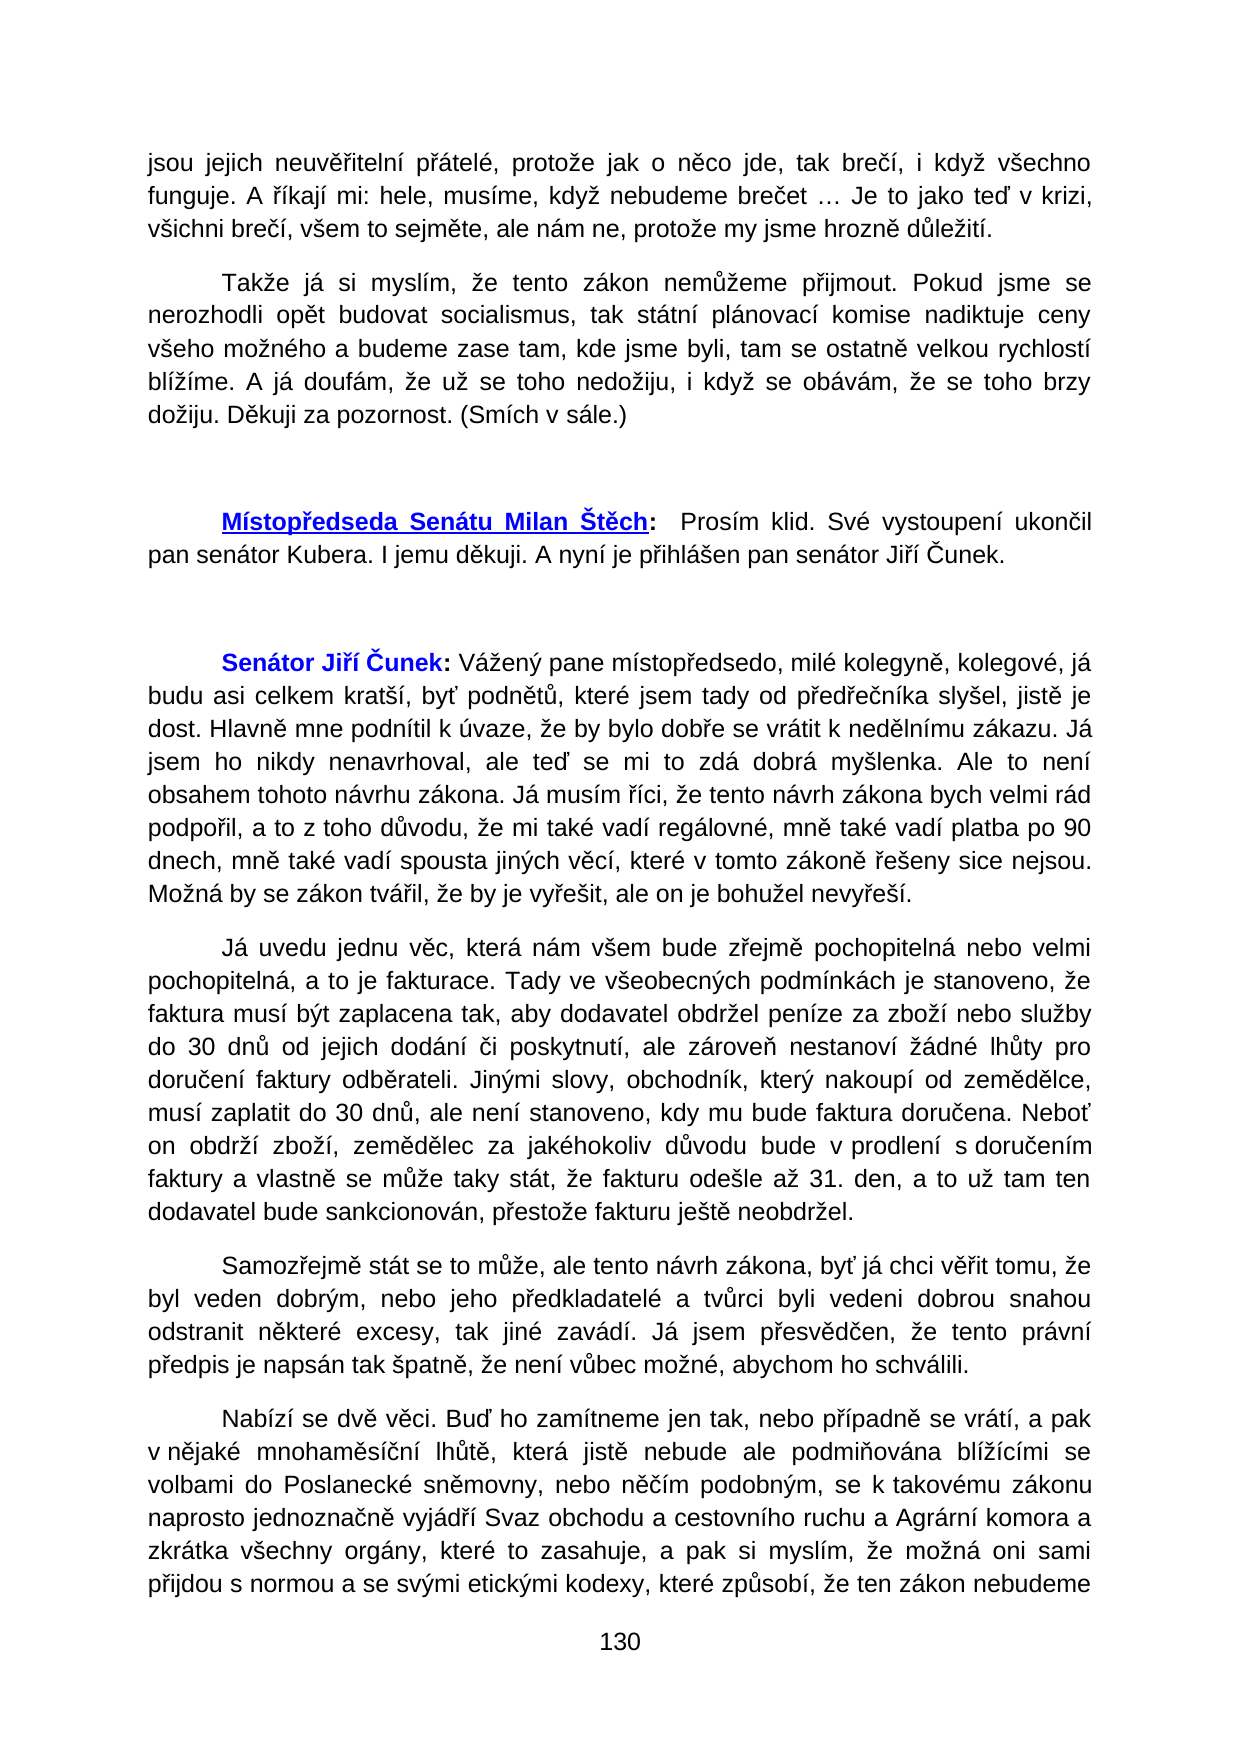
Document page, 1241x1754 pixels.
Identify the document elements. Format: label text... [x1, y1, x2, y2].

text Já uvedu jednu věc, která nám všem bude zřejmě pochopitelná nebo velmi pochopitelná, a to je fakturace. Tady ve všeobecných podmínkách je stanoveno, že faktura musí být zaplacena tak, aby dodavatel obdržel peníze za zboží nebo služby do 30 dnů od jejich dodání či poskytnutí, ale zároveň nestanoví žádné lhůty pro doručení faktury odběrateli. Jinými slovy, obchodník, který nakoupí od zemědělce, musí zaplatit do 30 dnů, ale není stanoveno, kdy mu bude faktura doručena. Neboť on obdrží zboží, zemědělec za jakéhokoliv důvodu bude v prodlení s doručením faktury a vlastně se může taky stát, že fakturu odešle až 31. den, a to už tam ten dodavatel bude sankcionován, přestože fakturu ještě neobdržel. [148, 933, 1093, 1226]
text Senátor Jiří Čunek: Vážený pane místopředsedo, milé kolegyně, kolegové, já budu asi celkem kratší, byť podnětů, které jsem tady od předřečníka slyšel, jistě je dost. Hlavně mne podnítil k úvaze, že by bylo dobře se vrátit k nedělnímu zákazu. Já jsem ho nikdy nenavrhoval, ale teď se mi to zdá dobrá myšlenka. Ale to není obsahem tohoto návrhu zákona. Já musím říci, že tento návrh zákona bych velmi rád podpořil, a to z toho důvodu, že mi také vadí regálovné, mně také vadí platba po 90 dnech, mně také vadí spousta jiných věcí, které v tomto zákoně řešeny sice nejsou. Možná by se zákon tvářil, že by je vyřešit, ale on je bohužel nevyřeší. [148, 648, 1093, 908]
text Samozřejmě stát se to může, ale tento návrh zákona, byť já chci věřit tomu, že byl veden dobrým, nebo jeho předkladatelé a tvůrci byli vedeni dobrou snahou odstranit některé excesy, tak jiné zavádí. Já jsem přesvědčen, že tento právní předpis je napsán tak špatně, že není vůbec možné, abychom ho schválili. [148, 1251, 1093, 1379]
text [148, 1404, 1093, 1598]
text Takže já si myslím, že tento zákon nemůžeme přijmout. Pokud jsme se nerozhodli opět budovat socialismus, tak státní plánovací komise nadiktuje ceny všeho možného a budeme zase tam, kde jsme byli, tam se ostatně velkou rychlostí blížíme. A já doufám, že už se toho nedožiju, i když se obávám, že se toho brzy dožiju. Děkuji za pozornost. (Smích v sále.) [148, 267, 1093, 428]
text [148, 148, 1093, 242]
text Místopředseda Senátu Milan Štěch: Prosím klid. Své vystoupení ukončil pan senátor Kubera. I jemu děkuji. A nyní je přihlášen pan senátor Jiří Čunek. [148, 507, 1093, 569]
